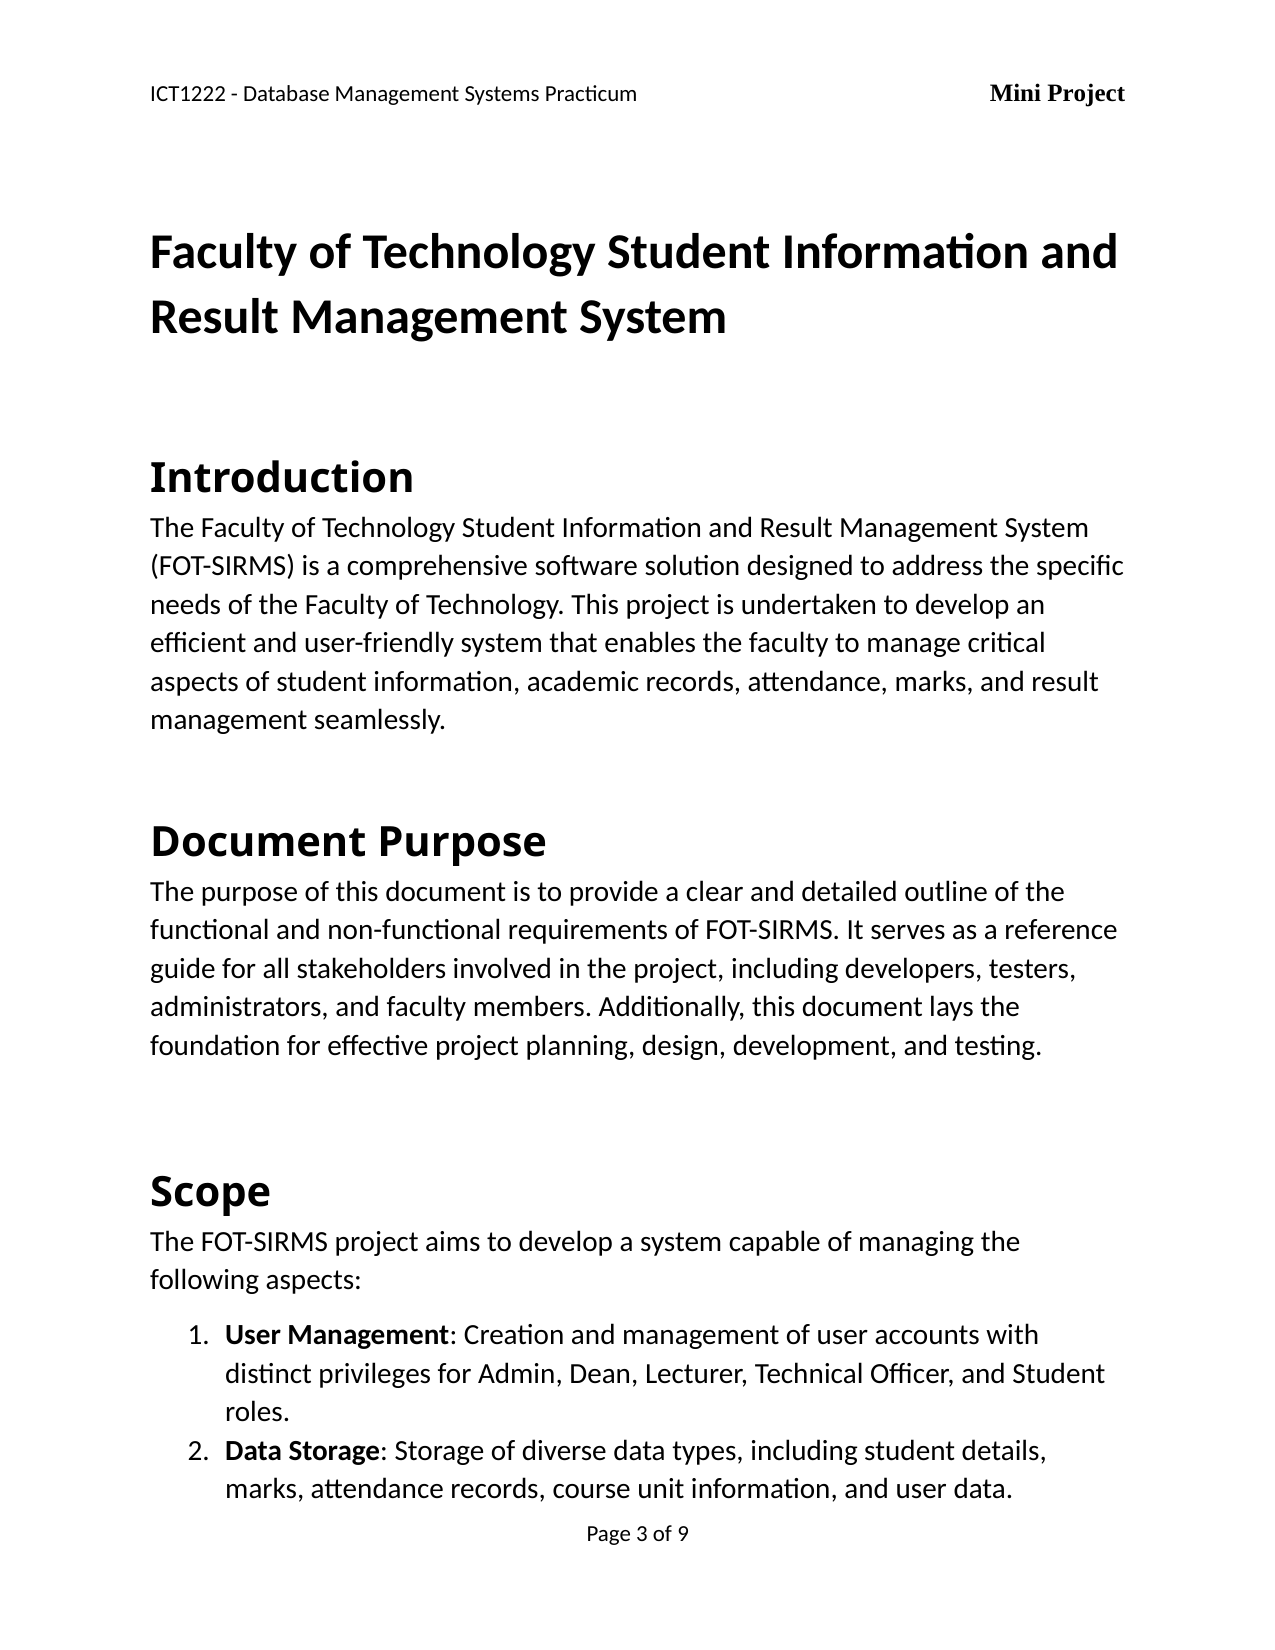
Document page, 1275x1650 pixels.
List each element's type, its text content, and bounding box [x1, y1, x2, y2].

subtitle Introduction [150, 448, 1125, 504]
text The purpose of this document is to provide a clear and detailed outline of the functional and non-functional requirements of FOT-SIRMS. It serves as a reference guide for all stakeholders involved in the project, including developers, testers, administrators, and faculty members. Additionally, this document lays the foundation for effective project planning, design, development, and testing. [150, 873, 1125, 1062]
text Faculty of Technology Student Information and Result Management System [150, 219, 1125, 346]
list Data Storage: Storage of diverse data types, including student details, marks, attendance records, course unit information, and user data. [187, 1432, 1125, 1506]
subtitle Document Purpose [150, 812, 1125, 868]
text The Faculty of Technology Student Information and Result Management System (FOT-SIRMS) is a comprehensive software solution designed to address the specific needs of the Faculty of Technology. This project is undertaken to develop an efficient and user-friendly system that enables the faculty to manage critical aspects of student information, academic records, attendance, marks, and result management seamlessly. [150, 509, 1125, 737]
list User Management: Creation and management of user accounts with distinct privileges for Admin, Dean, Lecturer, Technical Officer, and Student roles. [187, 1316, 1125, 1429]
text The FOT-SIRMS project aims to develop a system capable of managing the following aspects: [150, 1223, 1125, 1297]
subtitle Scope [150, 1162, 1125, 1218]
